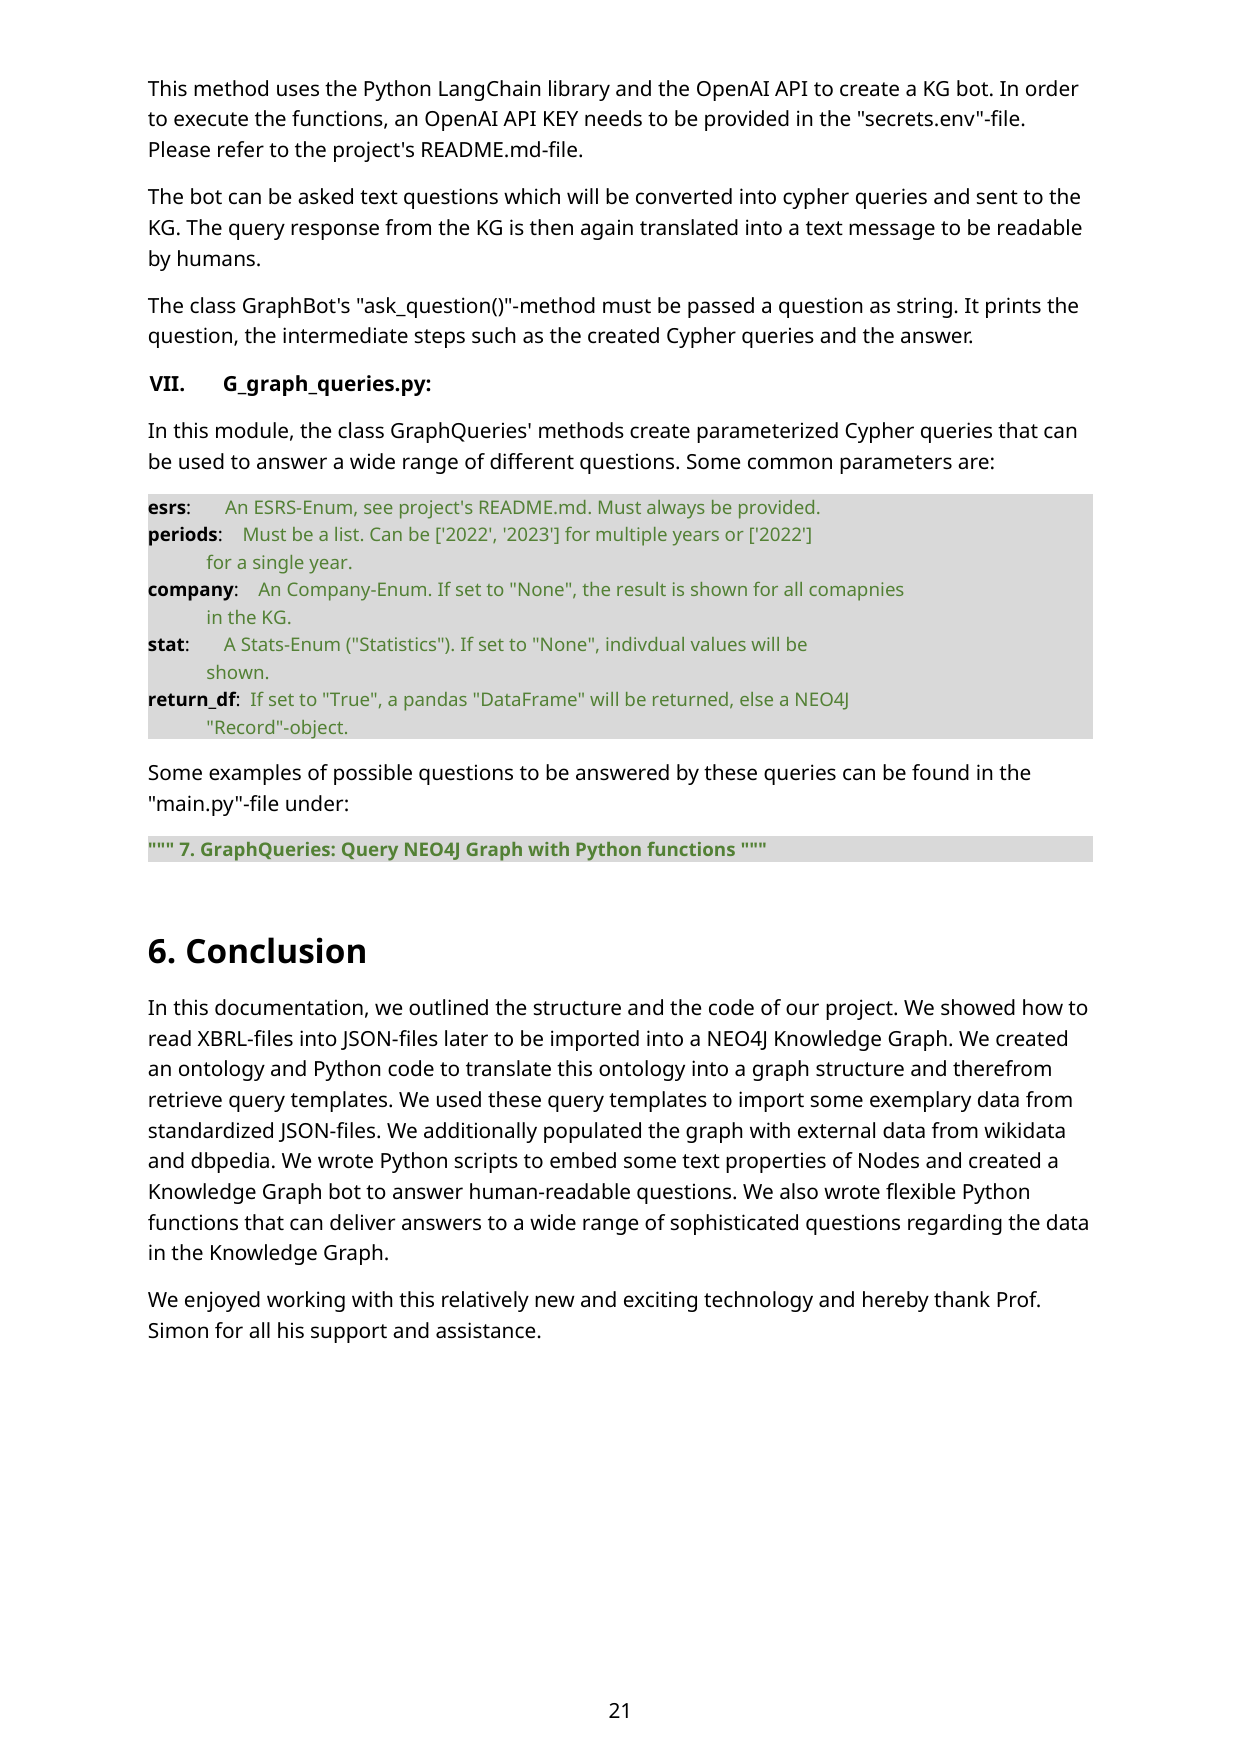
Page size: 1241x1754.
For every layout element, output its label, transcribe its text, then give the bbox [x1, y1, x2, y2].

text for a single year. [148, 549, 1093, 574]
subtitle Conclusion [148, 928, 1093, 973]
text Some examples of possible questions to be answered by these queries can be found in the "main.py"-file under: [148, 758, 1093, 817]
text This method uses the Python LangChain library and the OpenAI API to create a KG bot. In order to execute the functions, an OpenAI API KEY needs to be provided in the "secrets.env"-file. Please refer to the project's README.md-file. [148, 74, 1093, 163]
text In this documentation, we outlined the structure and the code of our project. We showed how to read XBRL-files into JSON-files later to be imported into a NEO4J Knowledge Graph. We created an ontology and Python code to translate this ontology into a graph structure and therefrom retrieve query templates. We used these query templates to import some exemplary data from standardized JSON-files. We additionally populated the graph with external data from wikidata and dbpedia. We wrote Python scripts to embed some text properties of Nodes and created a Knowledge Graph bot to answer human-readable questions. We also wrote flexible Python functions that can deliver answers to a wide range of sophisticated questions regarding the data in the Knowledge Graph. [148, 993, 1093, 1267]
text return_df: If set to "True", a pandas "DataFrame" will be returned, else a NEO4J [148, 687, 1093, 712]
text shown. [148, 659, 1093, 684]
text We enjoyed working with this relatively new and exciting technology and hereby thank Prof. Simon for all his support and assistance. [148, 1286, 1093, 1344]
text esrs: An ESRS-Enum, see project's README.md. Must always be provided. [148, 494, 1093, 519]
text "Record"-object. [148, 714, 1093, 739]
text periods: Must be a list. Can be ['2022', '2023'] for multiple years or ['2022'] [148, 522, 1093, 547]
text In this module, the class GraphQueries' methods create parameterized Cypher queries that can be used to answer a wide range of different questions. Some common parameters are: [148, 416, 1093, 475]
text company: An Company-Enum. If set to "None", the result is shown for all comapnies [148, 577, 1093, 602]
text The class GraphBot's "ask_question()"-method must be passed a question as string. It prints the question, the intermediate steps such as the created Cypher queries and the answer. [148, 291, 1093, 350]
text """ 7. GraphQueries: Query NEO4J Graph with Python functions """ [148, 836, 1093, 862]
text The bot can be asked text questions which will be converted into cypher queries and sent to the KG. The query response from the KG is then again translated into a text message to be readable by humans. [148, 182, 1093, 272]
text in the KG. [148, 604, 1093, 629]
text stat: A Stats-Enum ("Statistics"). If set to "None", indivdual values will be [148, 632, 1093, 657]
subtitle G_graph_queries.py: [185, 369, 1093, 397]
